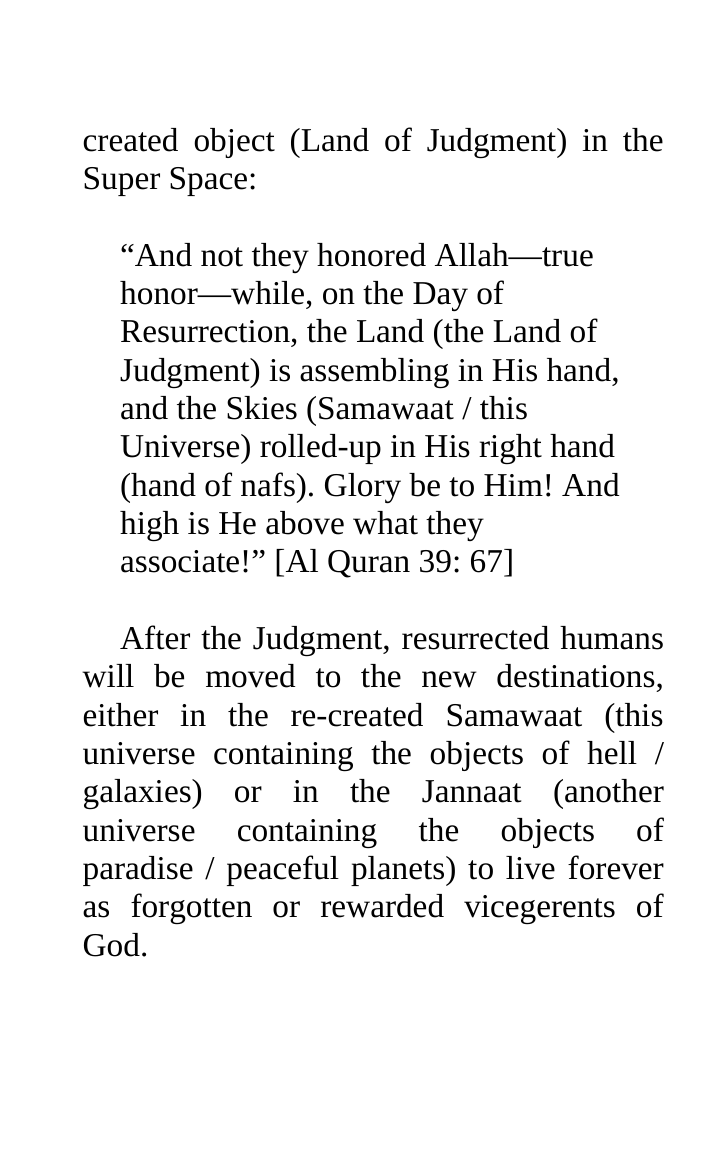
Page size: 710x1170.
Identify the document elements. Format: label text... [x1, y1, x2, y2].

text After the Judgment, resurrected humans will be moved to the new destinations, either in the re-created Samawaat (this universe containing the objects of hell / galaxies) or in the Jannaat (another universe containing the objects of paradise / peaceful planets) to live forever as forgotten or rewarded vicegerents of God. [82, 618, 664, 963]
text “And not they honored Allah—true honor—while, on the Day of Resurrection, the Land (the Land of Judgment) is assembling in His hand, and the Skies (Samawaat / this Universe) rolled-up in His right hand (hand of nafs). Glory be to Him! And high is He above what they associate!” [Al Quran 39: 67] [120, 235, 626, 580]
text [82, 120, 664, 197]
